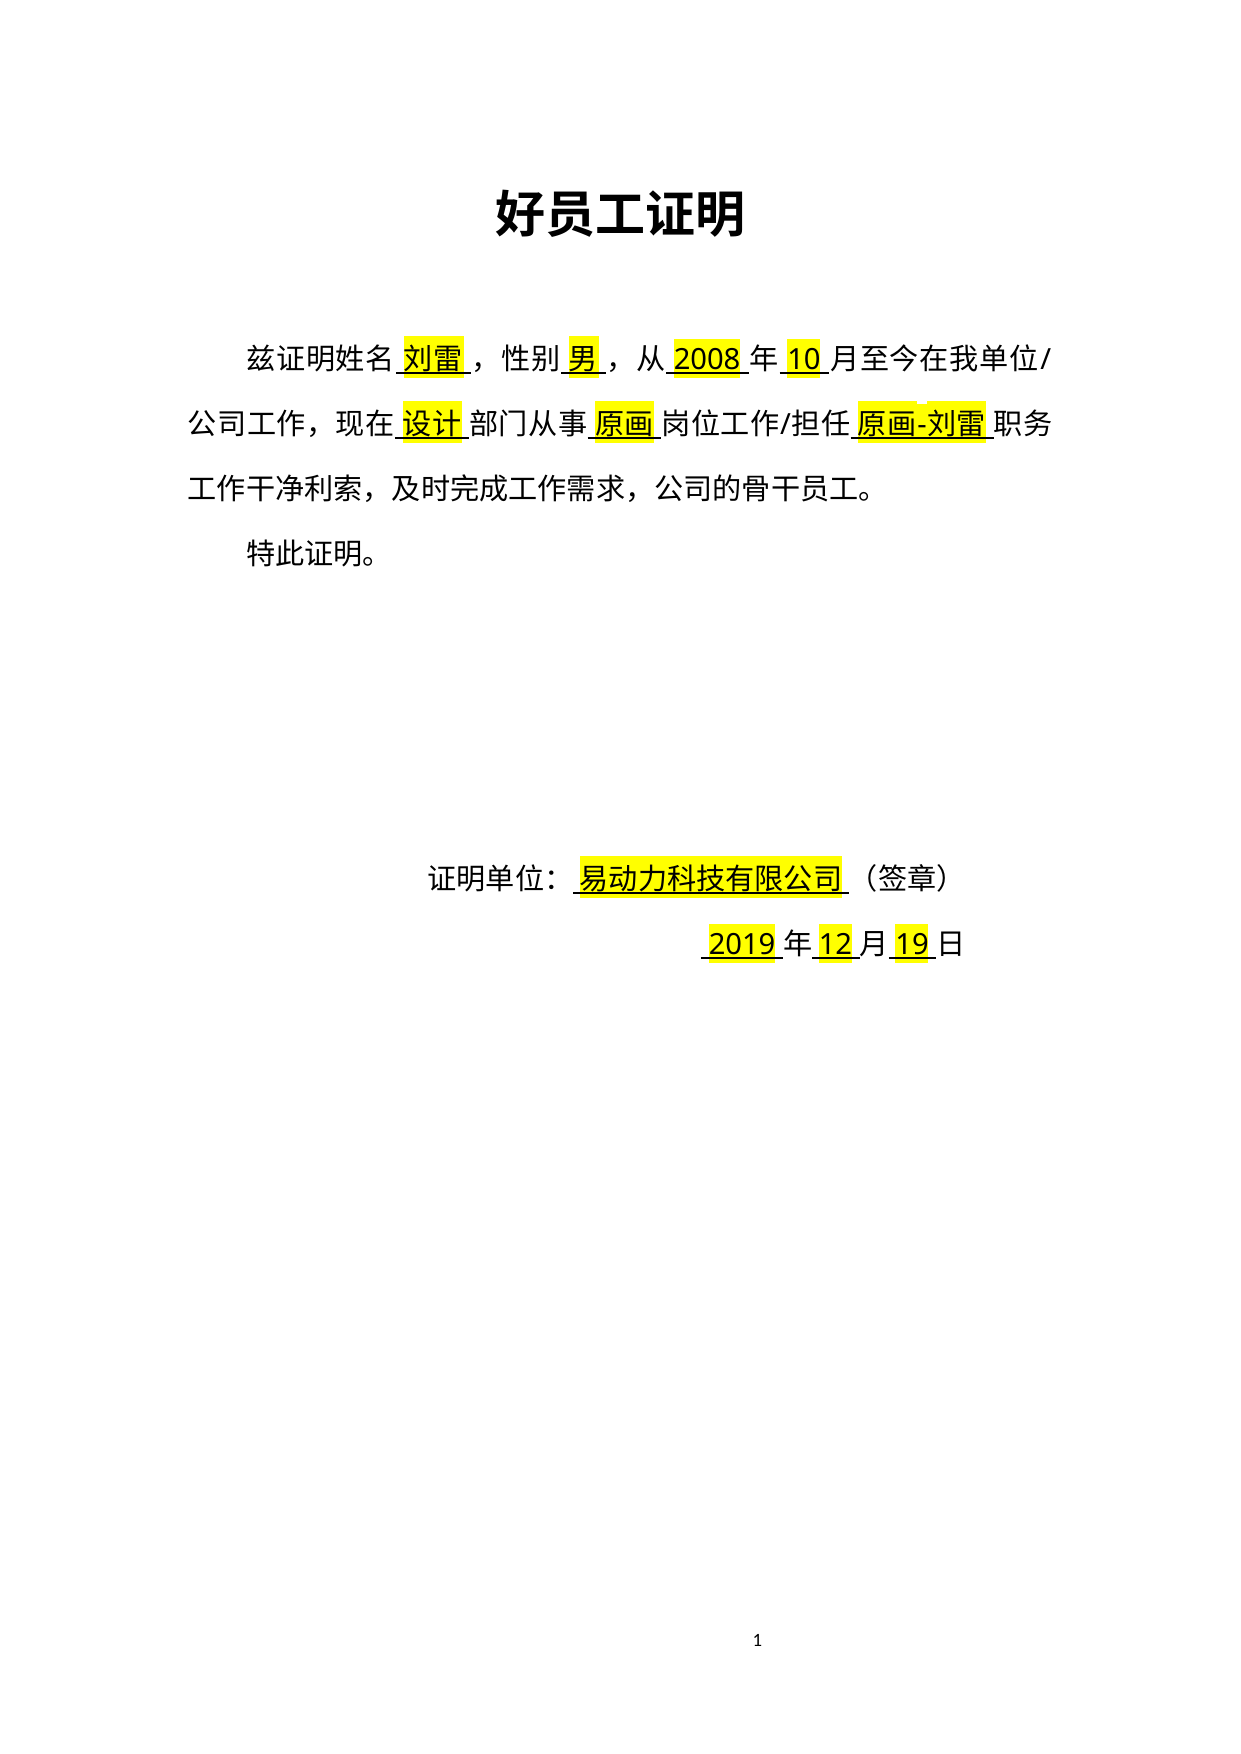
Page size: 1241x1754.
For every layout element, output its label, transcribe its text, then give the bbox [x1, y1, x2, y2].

text 2019 年 12 月 19 日 [187, 909, 965, 974]
text 证明单位： 易动力科技有限公司 （签章） [187, 844, 965, 909]
text 兹证明姓名 刘雷 ，性别 男 ，从 2008 年 10 月至今在我单位/公司工作，现在 设计 部门从事 原画 岗位工作/担任 原画-刘雷 职务，工作干净利索，及时完成工作需求，公司的骨干员工。 [187, 324, 1053, 519]
text 好员工证明 [187, 162, 1053, 259]
text 特此证明。 [187, 519, 1053, 584]
